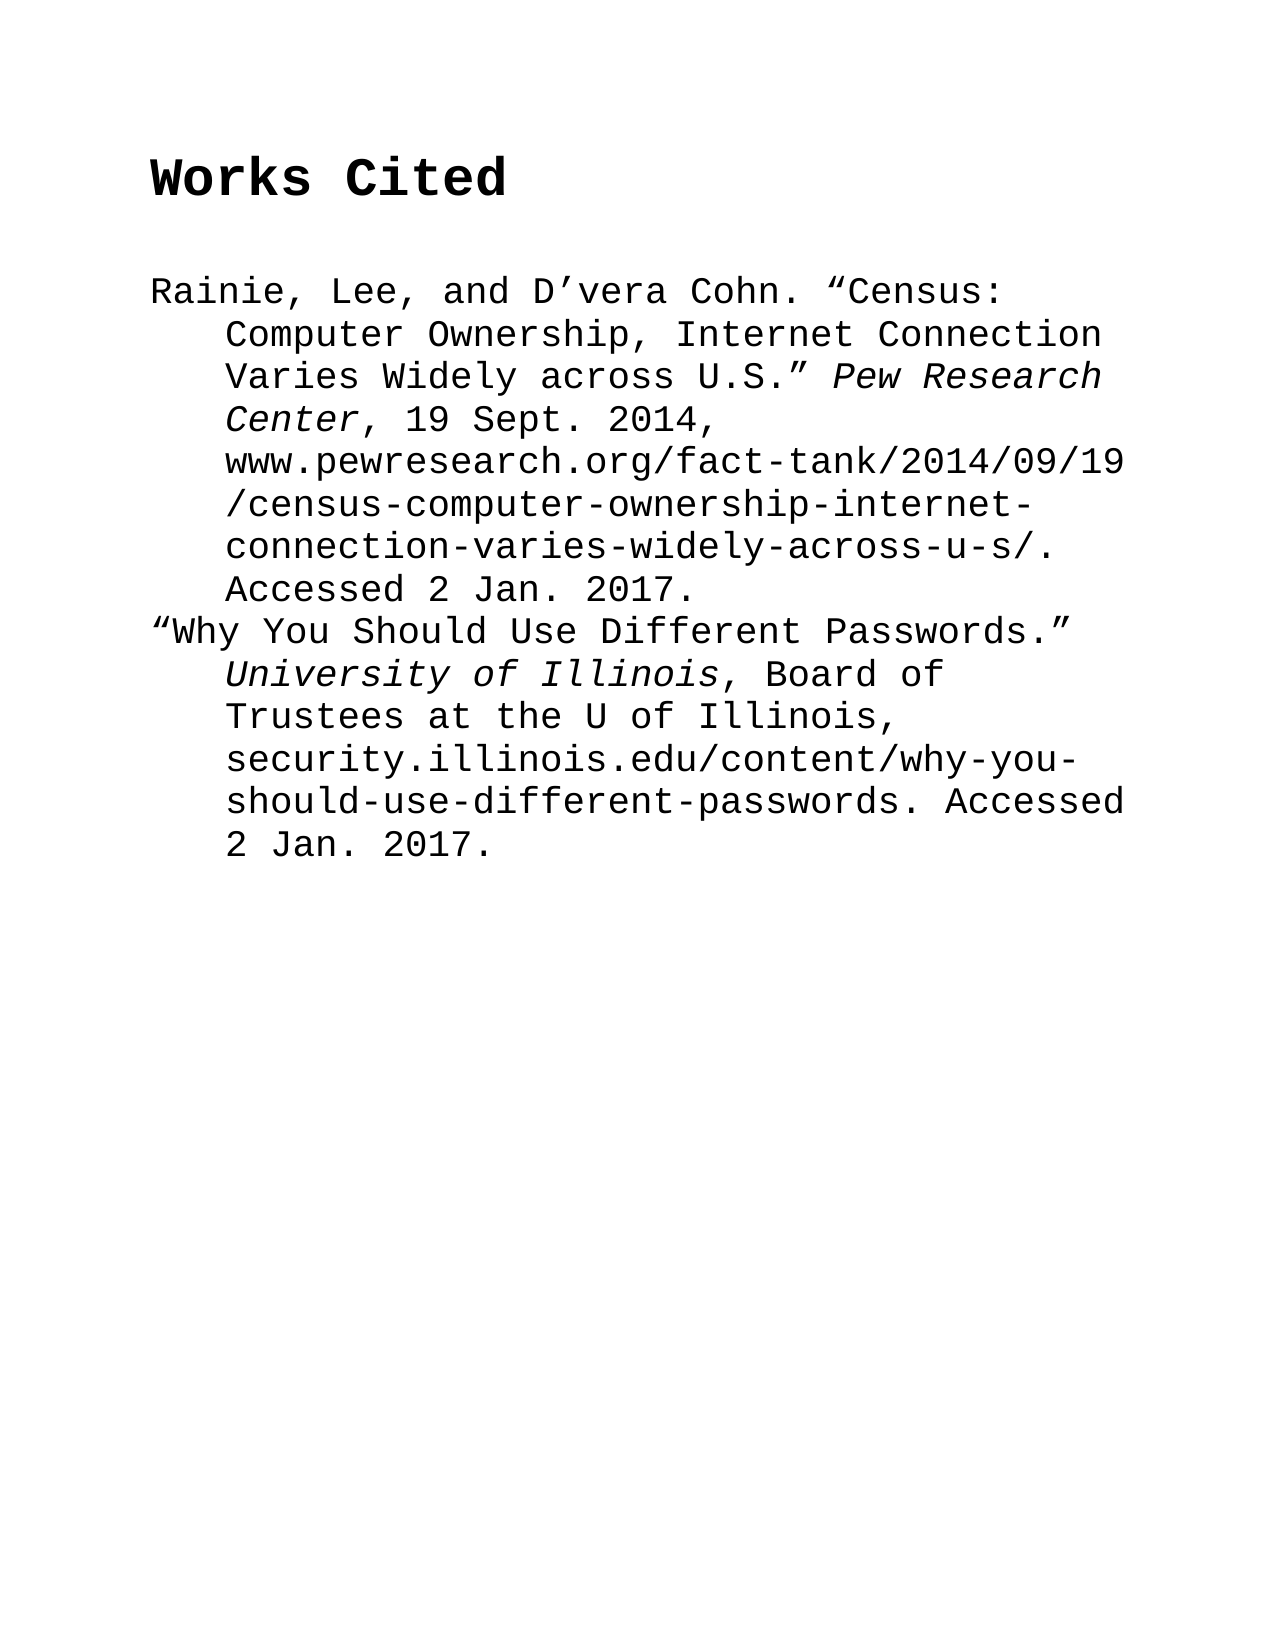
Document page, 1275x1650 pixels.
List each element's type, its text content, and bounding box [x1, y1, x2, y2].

text Works Cited [150, 150, 1125, 211]
text Rainie, Lee, and D’vera Cohn. “Census: Computer Ownership, Internet Connection Varies Widely across U.S.” Pew Research Center, 19 Sept. 2014, www.pewresearch.org/fact-tank/2014/09/19/census-computer-ownership-internet-connection-varies-widely-across-u-s/. Accessed 2 Jan. 2017. [150, 273, 1125, 613]
text “Why You Should Use Different Passwords.” University of Illinois, Board of Trustees at the U of Illinois, security.illinois.edu/content/why-you-should-use-different-passwords. Accessed 2 Jan. 2017. [150, 613, 1125, 868]
